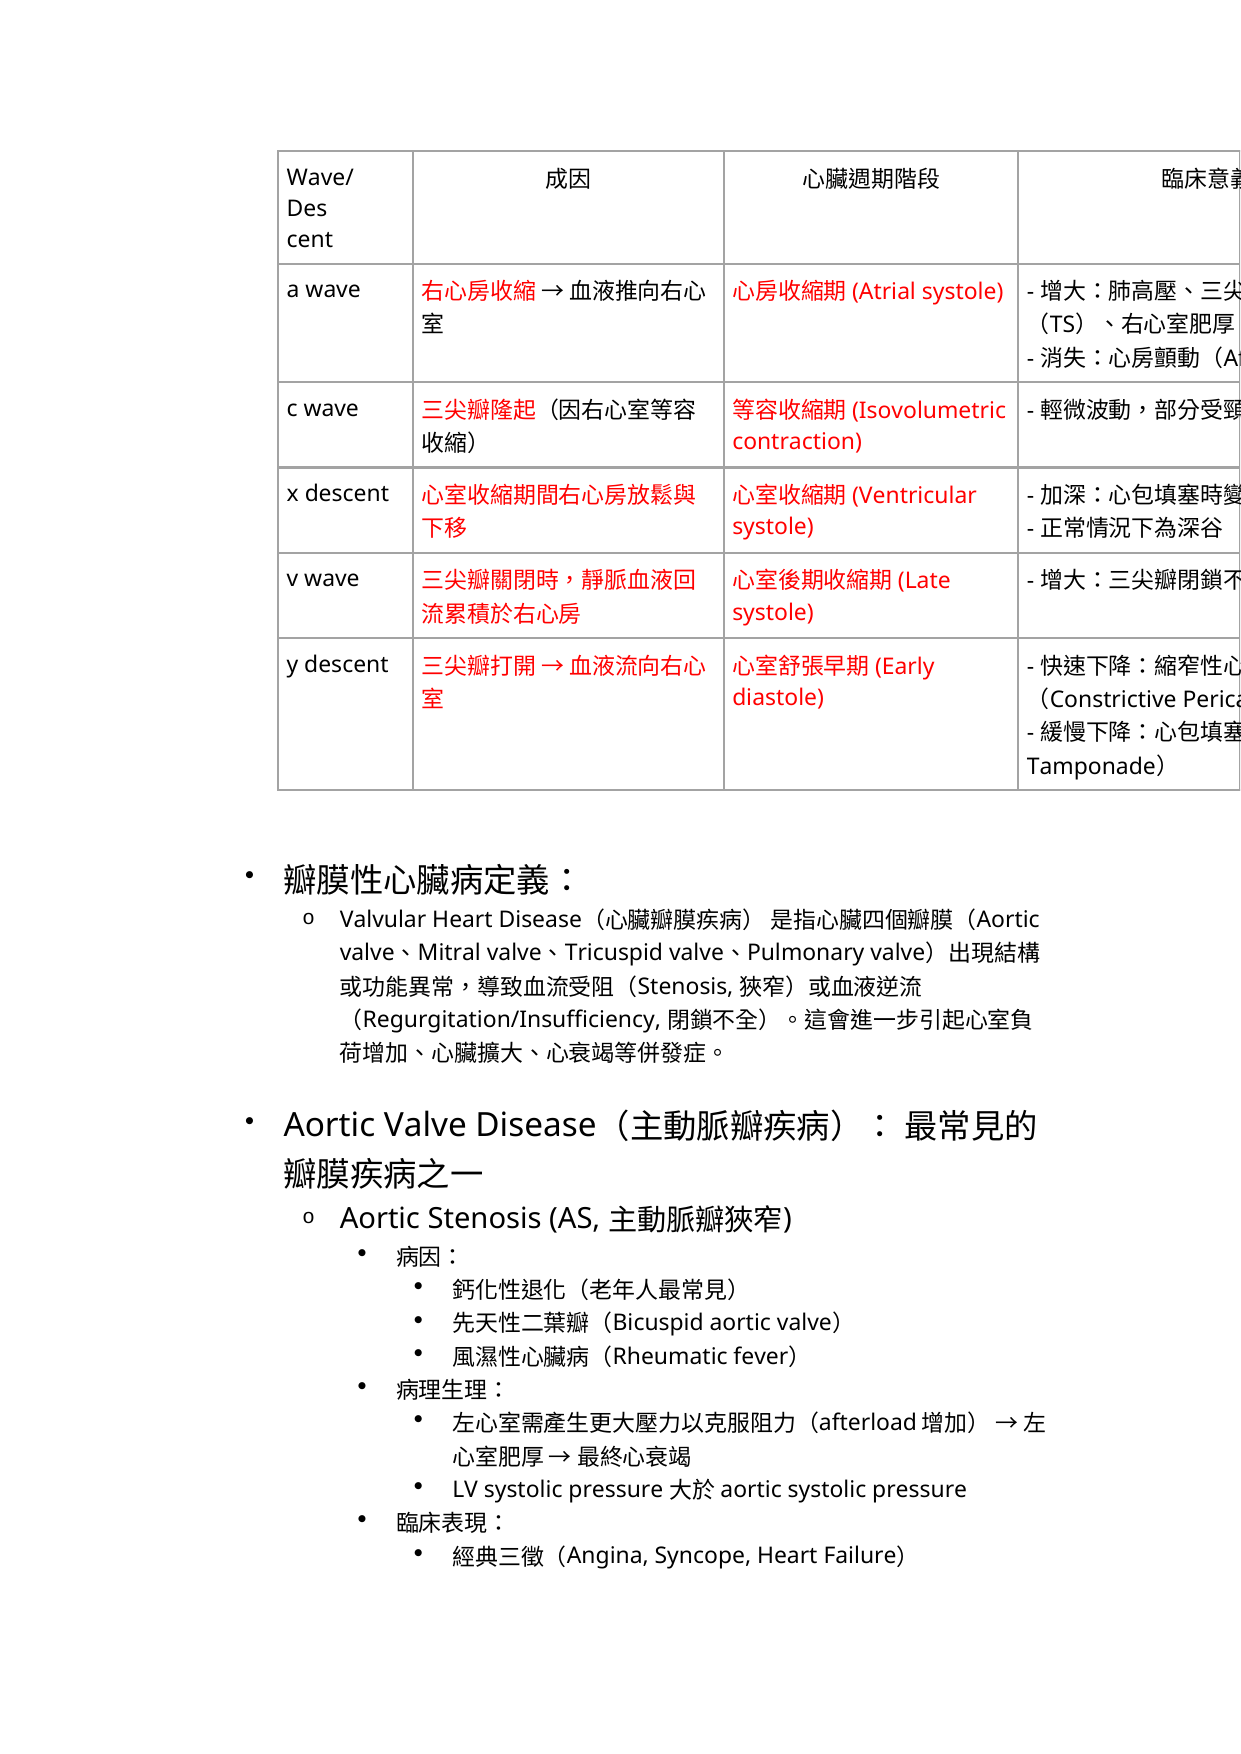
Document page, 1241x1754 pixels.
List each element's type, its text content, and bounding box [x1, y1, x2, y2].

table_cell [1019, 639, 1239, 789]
list 鈣化性退化（老年人最常見） [414, 1272, 1053, 1305]
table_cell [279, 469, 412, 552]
list LV systolic pressure 大於 aortic systolic pressure [414, 1472, 1053, 1505]
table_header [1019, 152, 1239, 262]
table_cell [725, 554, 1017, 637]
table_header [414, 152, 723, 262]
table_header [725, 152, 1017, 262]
list 先天性二葉瓣（Bicuspid aortic valve） [414, 1305, 1053, 1339]
list 臨床表現： [358, 1505, 1053, 1538]
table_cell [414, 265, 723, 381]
list 病理生理： [358, 1372, 1053, 1405]
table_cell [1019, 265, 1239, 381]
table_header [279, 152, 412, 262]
list 瓣膜性心臟病定義： [246, 854, 1053, 902]
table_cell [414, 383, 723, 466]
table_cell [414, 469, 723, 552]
list Valvular Heart Disease（心臟瓣膜疾病） 是指心臟四個瓣膜（Aortic valve、Mitral valve、Tricuspid valve、Pulmonary valve）出現結構或功能異常，導致血流受阻（Stenosis, 狹窄）或血液逆流（Regurgitation/Insufficiency, 閉鎖不全）。這會進一步引起心室負荷增加、心臟擴大、心衰竭等併發症。 [302, 902, 1053, 1068]
list 左心室需產生更大壓力以克服阻力（afterload增加） → 左心室肥厚 → 最終心衰竭 [414, 1405, 1053, 1472]
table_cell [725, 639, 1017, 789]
list 病因： [358, 1239, 1053, 1272]
list Aortic Valve Disease（主動脈瓣疾病）： 最常見的瓣膜疾病之一 [246, 1100, 1053, 1196]
list 風濕性心臟病（Rheumatic fever） [414, 1339, 1053, 1372]
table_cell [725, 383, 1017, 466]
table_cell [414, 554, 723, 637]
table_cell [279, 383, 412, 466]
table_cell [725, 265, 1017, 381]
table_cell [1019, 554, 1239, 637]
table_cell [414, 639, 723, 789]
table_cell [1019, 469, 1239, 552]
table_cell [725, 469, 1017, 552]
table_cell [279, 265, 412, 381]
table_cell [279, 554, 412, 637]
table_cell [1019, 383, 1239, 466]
list 經典三徵（Angina, Syncope, Heart Failure） [414, 1538, 1053, 1572]
list Aortic Stenosis (AS, 主動脈瓣狹窄) [302, 1196, 1053, 1239]
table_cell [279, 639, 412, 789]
